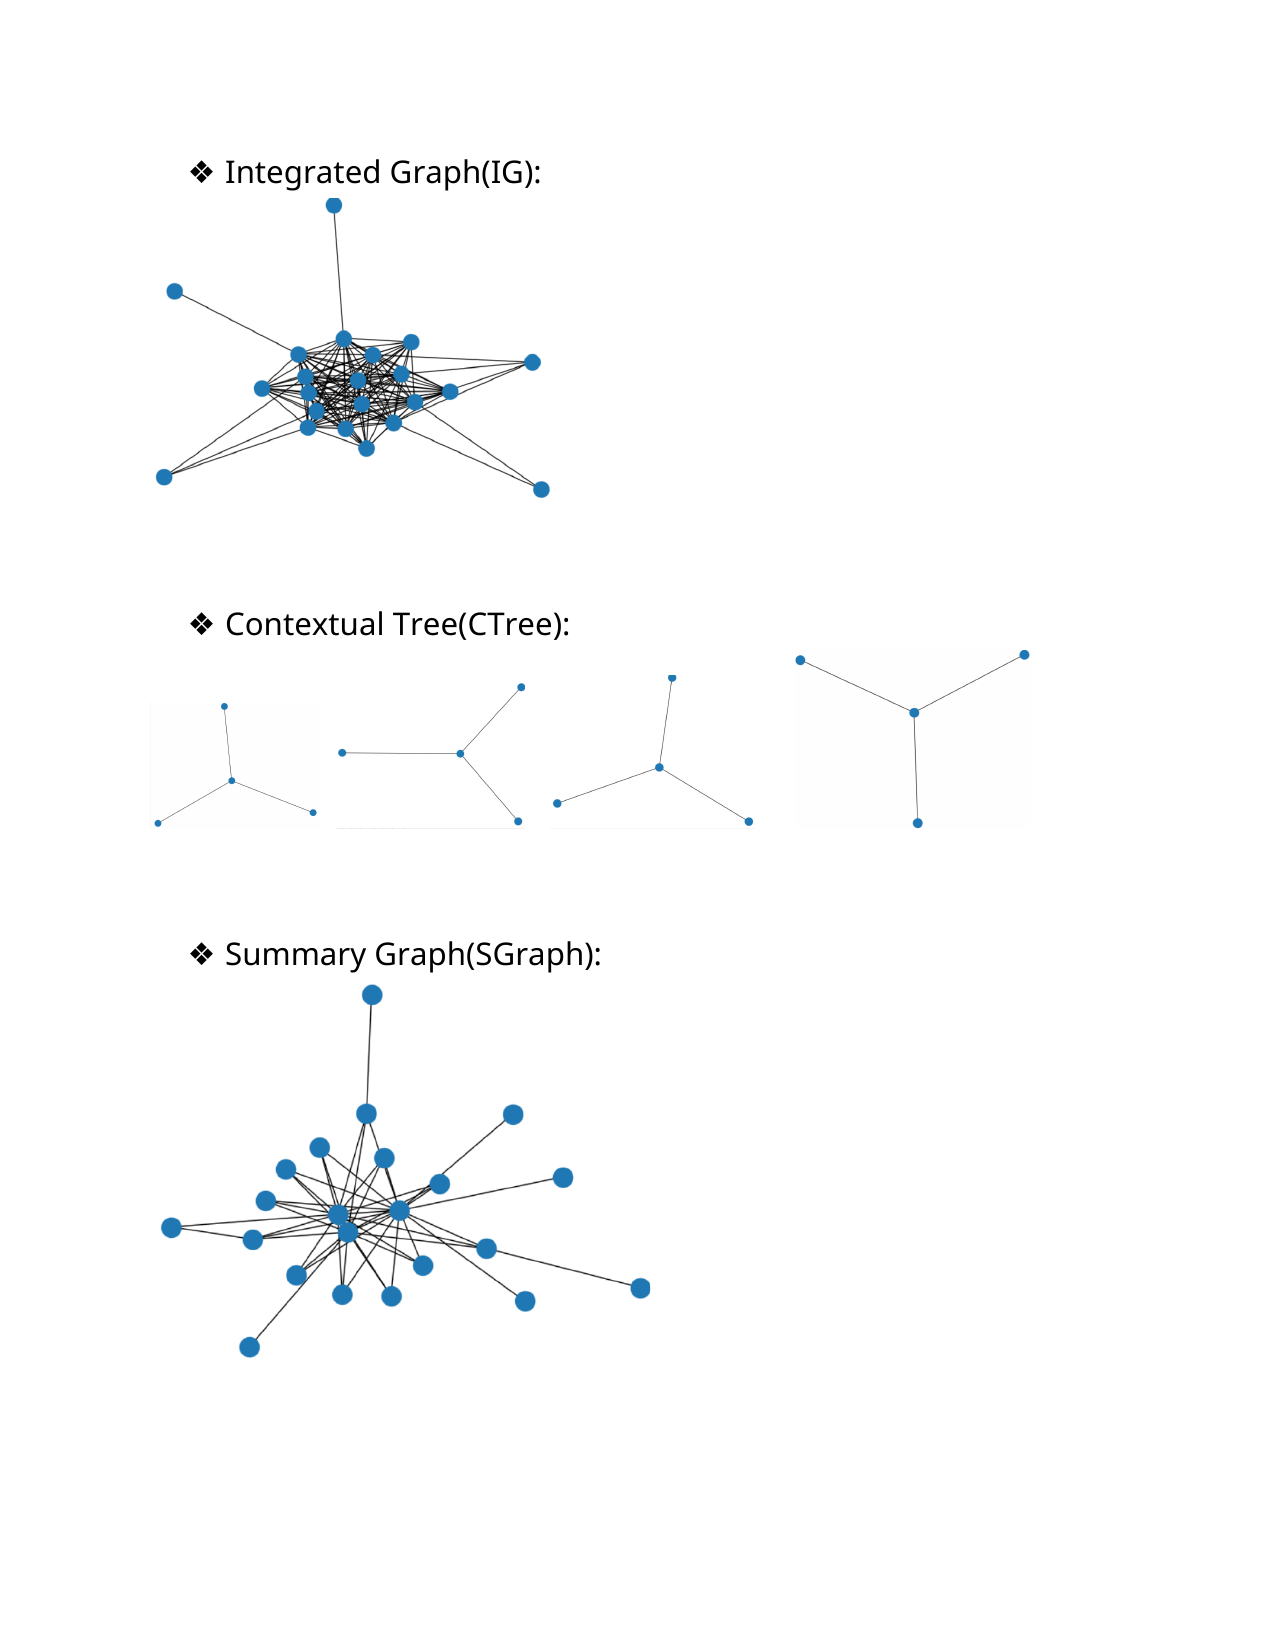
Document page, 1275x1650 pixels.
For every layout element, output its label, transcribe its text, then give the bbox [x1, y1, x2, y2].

picture [150, 198, 553, 501]
list Integrated Graph(IG): [187, 150, 1125, 193]
list Summary Graph(SGraph): [187, 932, 1125, 975]
picture [150, 702, 320, 829]
picture [335, 682, 525, 829]
picture [150, 981, 651, 1364]
list Contextual Tree(CTree): [187, 602, 1125, 644]
picture [549, 675, 755, 829]
picture [795, 650, 1031, 829]
